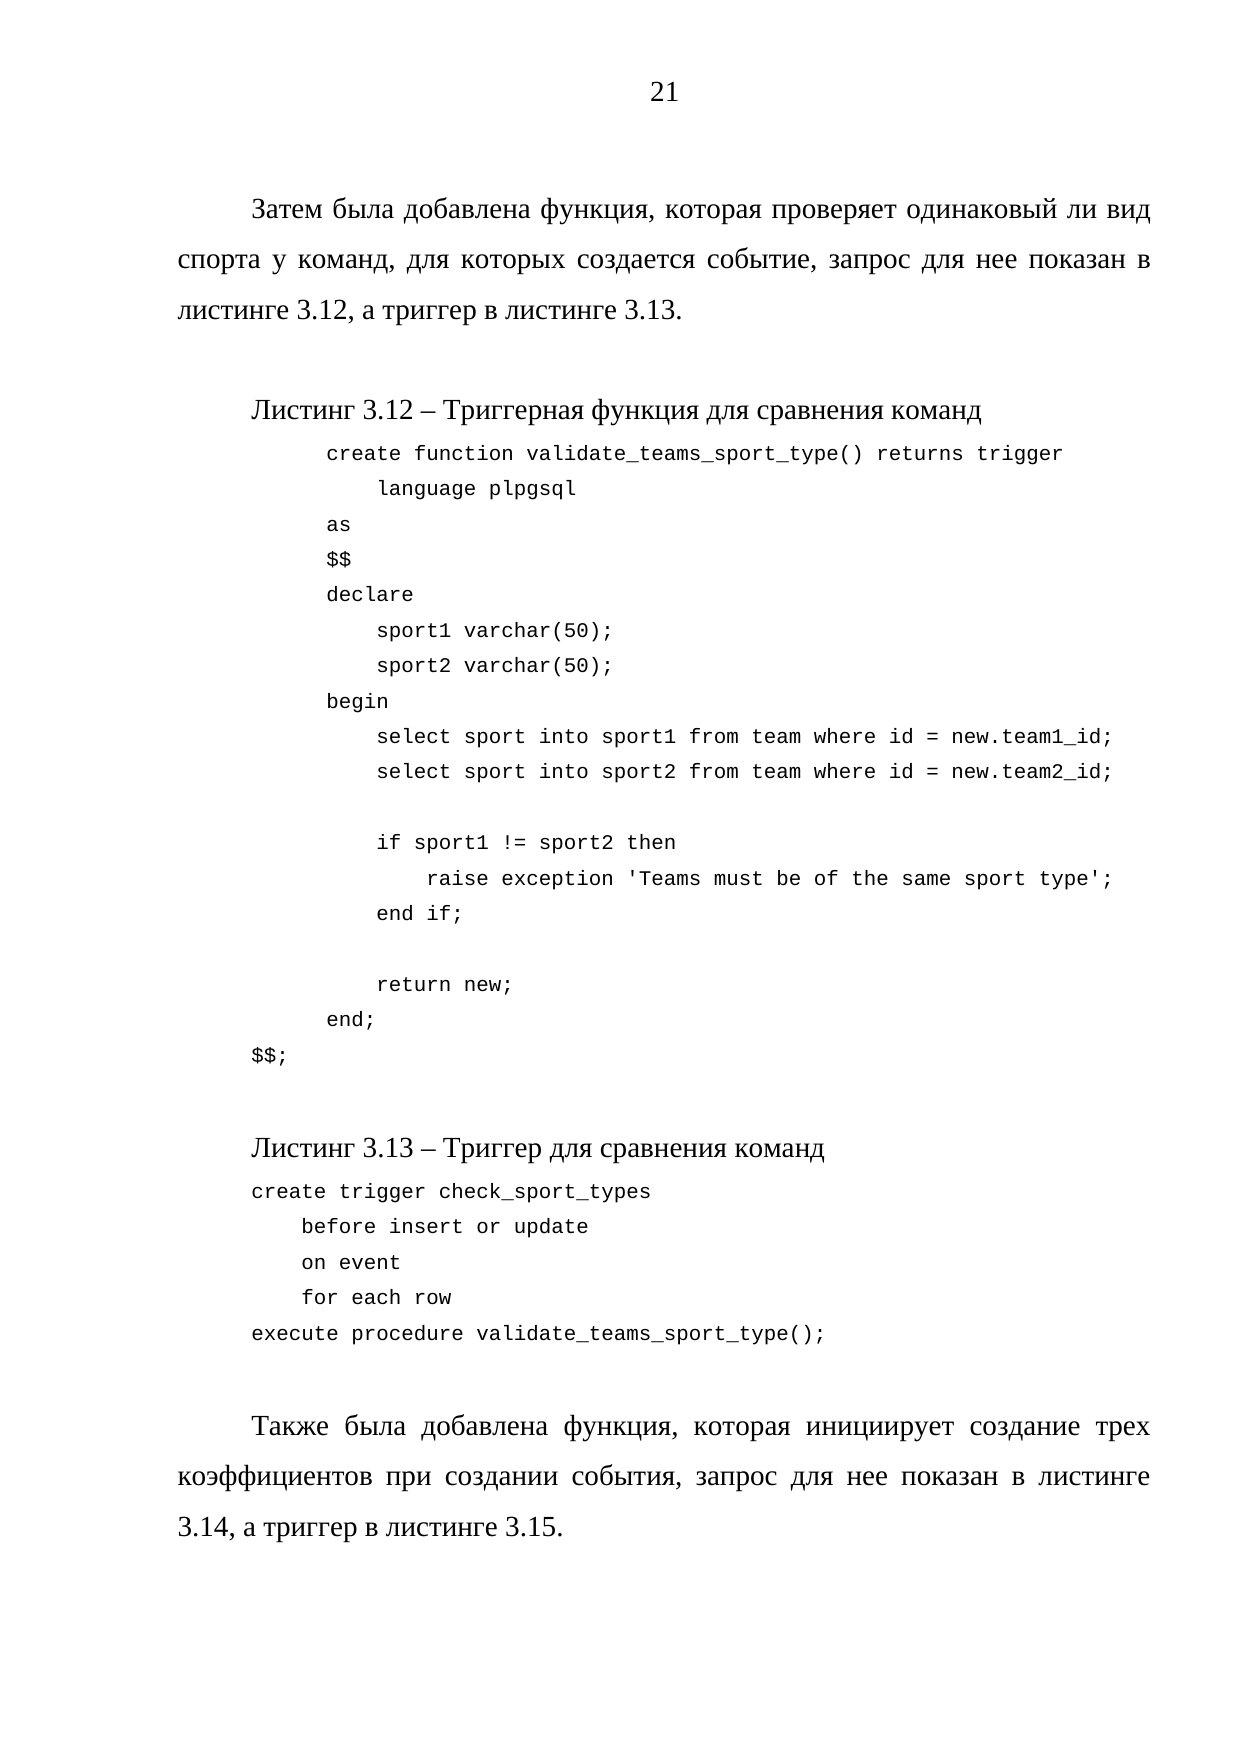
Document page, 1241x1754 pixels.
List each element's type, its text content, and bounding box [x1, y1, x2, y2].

list create trigger check_sport_types [251, 1181, 1152, 1204]
list end; [252, 1009, 1152, 1033]
list for each row [251, 1287, 1152, 1311]
list language plpgsql [252, 478, 1152, 502]
list Листинг 3.13 – Триггер для сравнения команд [177, 1131, 1152, 1164]
list select sport into sport1 from team where id = new.team1_id; [252, 726, 1152, 750]
list declare [252, 584, 1152, 608]
list Затем была добавлена функция, которая проверяет одинаковый ли вид спорта у команд, для которых создается событие, запрос для нее показан в листинге 3.12, а триггер в листинге 3.13. [177, 191, 1152, 325]
list sport2 varchar(50); [252, 655, 1152, 679]
list if sport1 != sport2 then [252, 832, 1152, 856]
list return new; [252, 974, 1152, 998]
list Также была добавлена функция, которая инициирует создание трех коэффициентов при создании события, запрос для нее показан в листинге 3.14, а триггер в листинге 3.15. [177, 1408, 1152, 1542]
list before insert or update [251, 1216, 1152, 1240]
list select sport into sport2 from team where id = new.team2_id; [252, 761, 1152, 785]
list execute procedure validate_teams_sport_type(); [177, 1322, 1152, 1346]
list begin [252, 691, 1152, 714]
list create function validate_teams_sport_type() returns trigger [252, 443, 1152, 466]
list raise exception 'Teams must be of the same sport type'; [252, 868, 1152, 891]
list as [252, 513, 1152, 537]
list end if; [252, 903, 1152, 927]
list on event [251, 1252, 1152, 1275]
list $$; [177, 1045, 1152, 1068]
list $$ [252, 549, 1152, 573]
list Листинг 3.12 – Триггерная функция для сравнения команд [177, 392, 1152, 426]
list sport1 varchar(50); [252, 620, 1152, 643]
